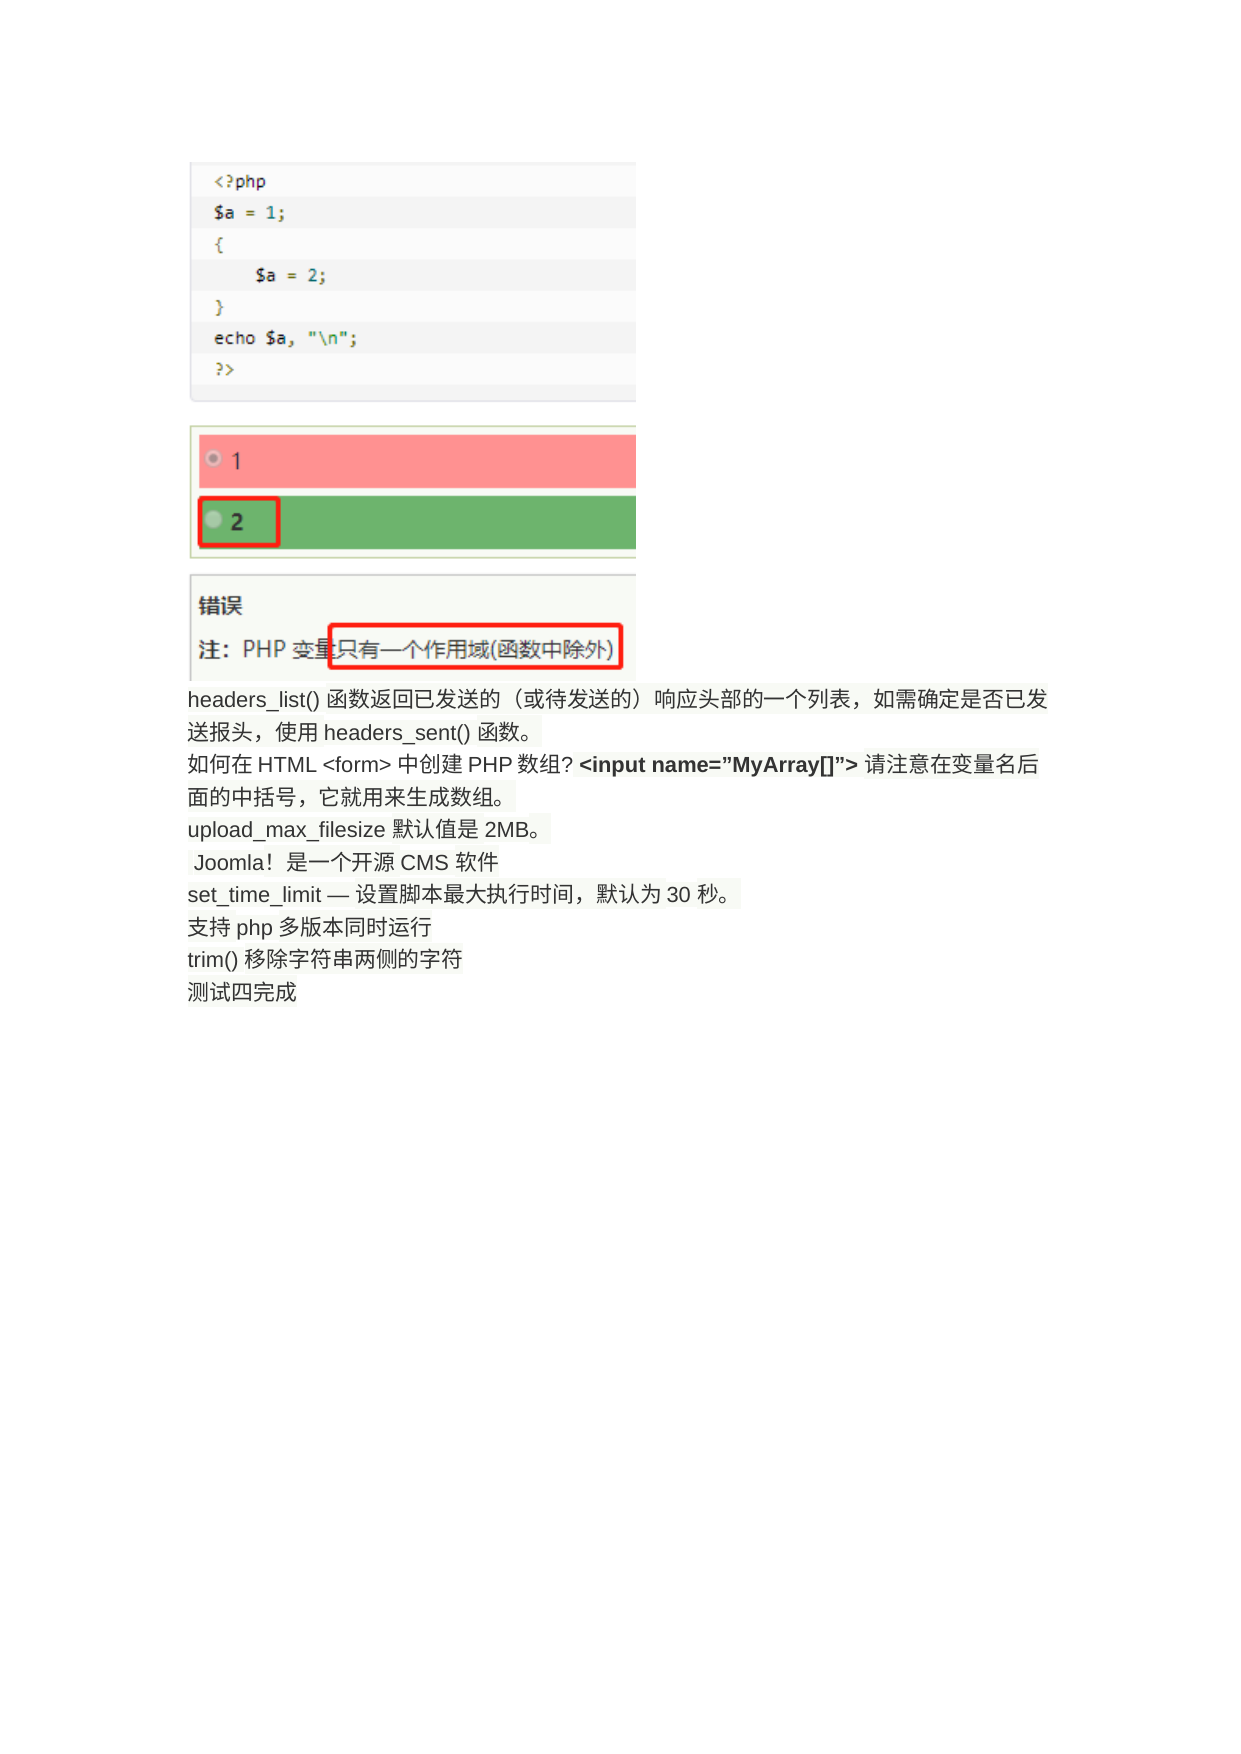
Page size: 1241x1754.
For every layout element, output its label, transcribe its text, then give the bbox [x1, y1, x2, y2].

text 测试四完成 [187, 974, 1053, 1007]
text trim() 移除字符串两侧的字符 [187, 942, 1053, 974]
text headers_list() 函数返回已发送的（或待发送的）响应头部的一个列表，如需确定是否已发送报头，使用 headers_sent() 函数。 [187, 682, 1053, 747]
text 支持 php 多版本同时运行 [187, 909, 1053, 942]
text set_time_limit — 设置脚本最大执行时间，默认为 30 秒。 [187, 877, 1053, 909]
picture [187, 162, 636, 681]
text upload_max_filesize 默认值是 2MB。 [187, 812, 1053, 844]
text 如何在HTML <form> 中创建PHP数组? <input name=”MyArray[]”> 请注意在变量名后面的中括号，它就用来生成数组。 [187, 747, 1053, 812]
text Joomla！是一个开源 CMS 软件 [187, 844, 1053, 877]
